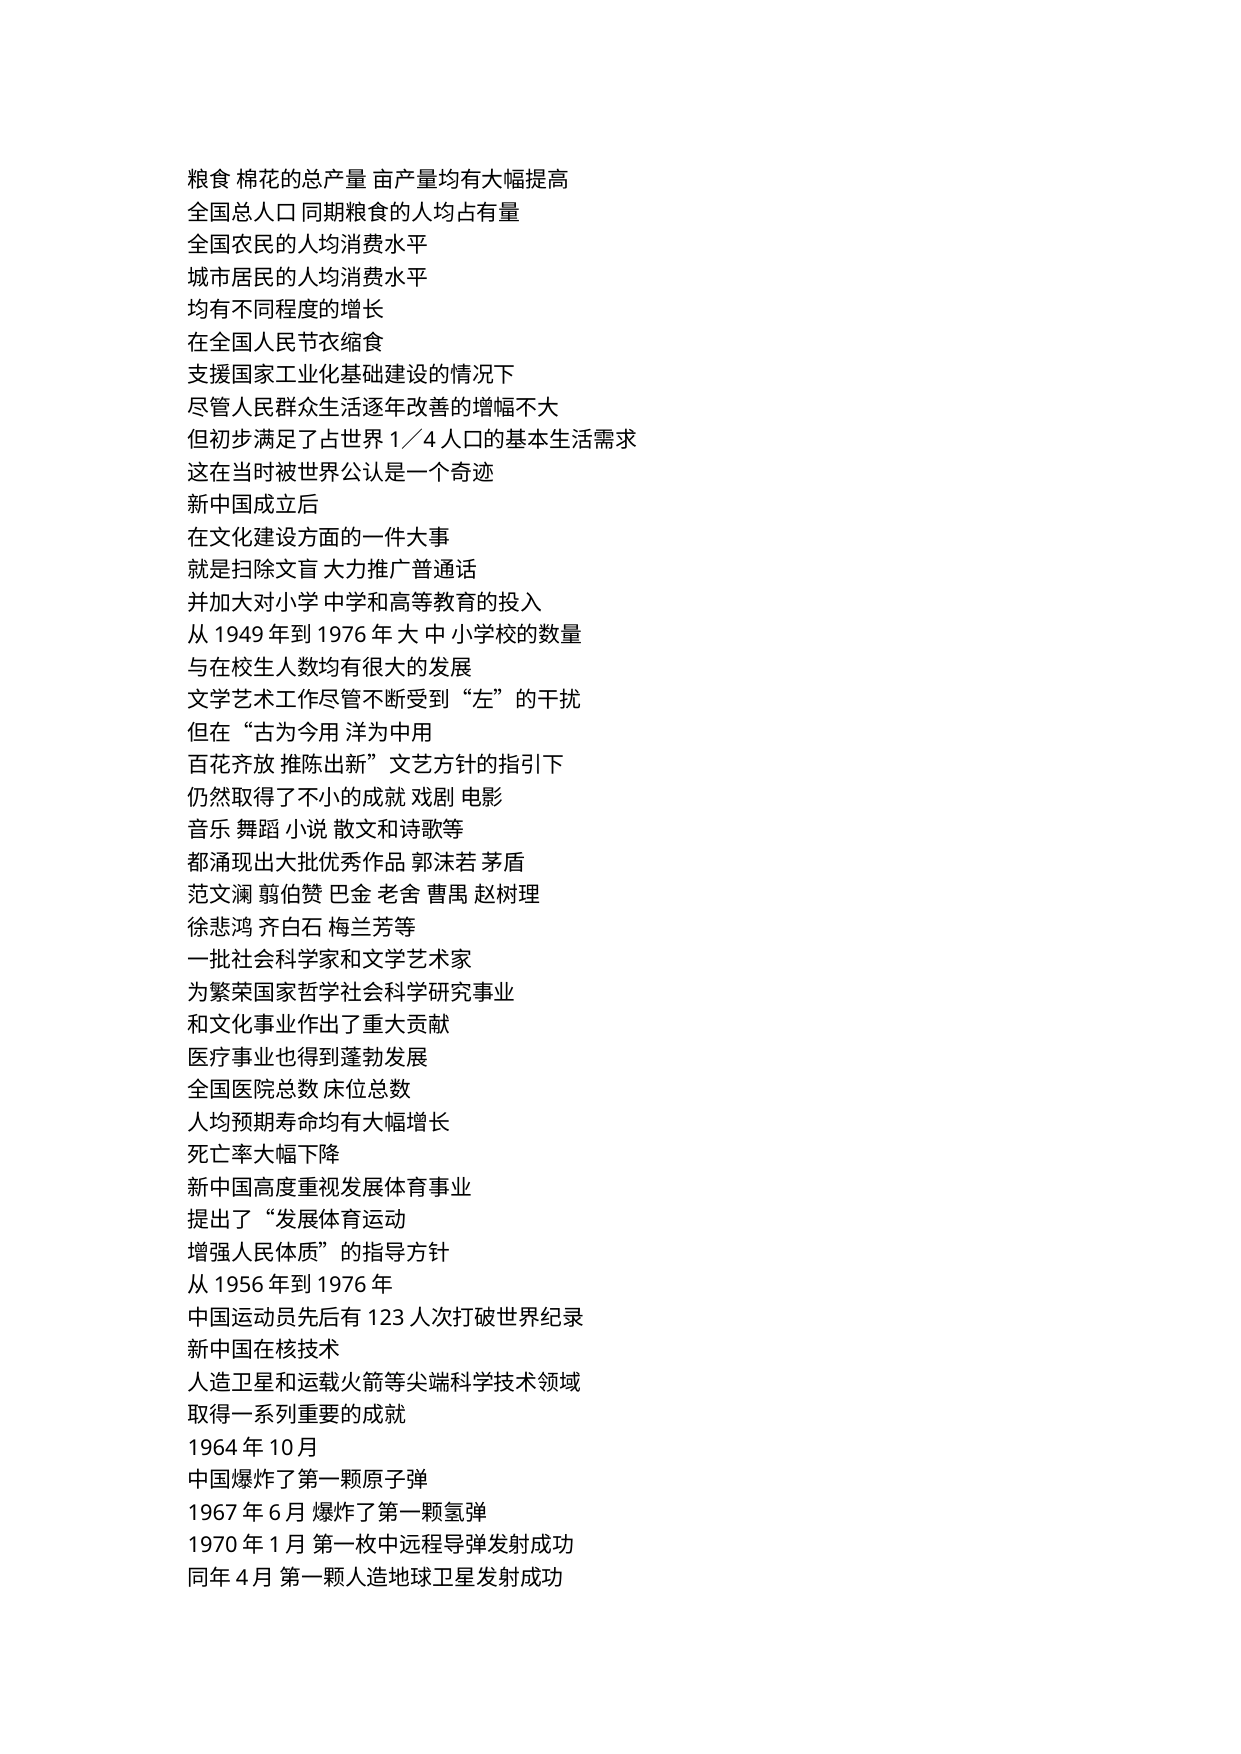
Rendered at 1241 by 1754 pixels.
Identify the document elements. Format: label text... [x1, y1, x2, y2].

text 都涌现出大批优秀作品 郭沫若 茅盾 [187, 844, 1053, 877]
text 全国总人口 同期粮食的人均占有量 [187, 194, 1053, 227]
text 仍然取得了不小的成就 戏剧 电影 [187, 779, 1053, 812]
text 均有不同程度的增长 [187, 292, 1053, 324]
text 尽管人民群众生活逐年改善的增幅不大 [187, 389, 1053, 422]
text 医疗事业也得到蓬勃发展 [187, 1039, 1053, 1072]
text 城市居民的人均消费水平 [187, 259, 1053, 292]
text 从1949年到1976年 大 中 小学校的数量 [187, 617, 1053, 649]
text 从1956年到1976年 [187, 1267, 1053, 1299]
text 1970年1月 第一枚中远程导弹发射成功 [187, 1527, 1053, 1559]
text 增强人民体质”的指导方针 [187, 1234, 1053, 1267]
text 并加大对小学 中学和高等教育的投入 [187, 584, 1053, 617]
text 与在校生人数均有很大的发展 [187, 649, 1053, 682]
text 粮食 棉花的总产量 亩产量均有大幅提高 [187, 162, 1053, 194]
text 全国农民的人均消费水平 [187, 227, 1053, 259]
text 徐悲鸿 齐白石 梅兰芳等 [187, 909, 1053, 942]
text 全国医院总数 床位总数 [187, 1072, 1053, 1104]
text 死亡率大幅下降 [187, 1137, 1053, 1169]
text 人均预期寿命均有大幅增长 [187, 1104, 1053, 1137]
text 音乐 舞蹈 小说 散文和诗歌等 [187, 812, 1053, 844]
text 人造卫星和运载火箭等尖端科学技术领域 [187, 1364, 1053, 1397]
text 范文澜 翦伯赞 巴金 老舍 曹禺 赵树理 [187, 877, 1053, 909]
text 在全国人民节衣缩食 [187, 324, 1053, 357]
text 一批社会科学家和文学艺术家 [187, 942, 1053, 974]
text 中国爆炸了第一颗原子弹 [187, 1462, 1053, 1494]
text 提出了“发展体育运动 [187, 1202, 1053, 1234]
text 和文化事业作出了重大贡献 [187, 1007, 1053, 1039]
text 新中国高度重视发展体育事业 [187, 1169, 1053, 1202]
text 新中国在核技术 [187, 1332, 1053, 1364]
text 1964年10月 [187, 1429, 1053, 1462]
text 中国运动员先后有123人次打破世界纪录 [187, 1299, 1053, 1332]
text 为繁荣国家哲学社会科学研究事业 [187, 974, 1053, 1007]
text 百花齐放 推陈出新”文艺方针的指引下 [187, 747, 1053, 779]
text 文学艺术工作尽管不断受到“左”的干扰 [187, 682, 1053, 714]
text 就是扫除文盲 大力推广普通话 [187, 552, 1053, 584]
text 新中国成立后 [187, 487, 1053, 519]
text 但初步满足了占世界1／4人口的基本生活需求 [187, 422, 1053, 454]
text 同年4月 第一颗人造地球卫星发射成功 [187, 1559, 1053, 1592]
text 但在“古为今用 洋为中用 [187, 714, 1053, 747]
text 这在当时被世界公认是一个奇迹 [187, 454, 1053, 487]
text 支援国家工业化基础建设的情况下 [187, 357, 1053, 389]
text 在文化建设方面的一件大事 [187, 519, 1053, 552]
text 1967年6月 爆炸了第一颗氢弹 [187, 1494, 1053, 1527]
text 取得一系列重要的成就 [187, 1397, 1053, 1429]
